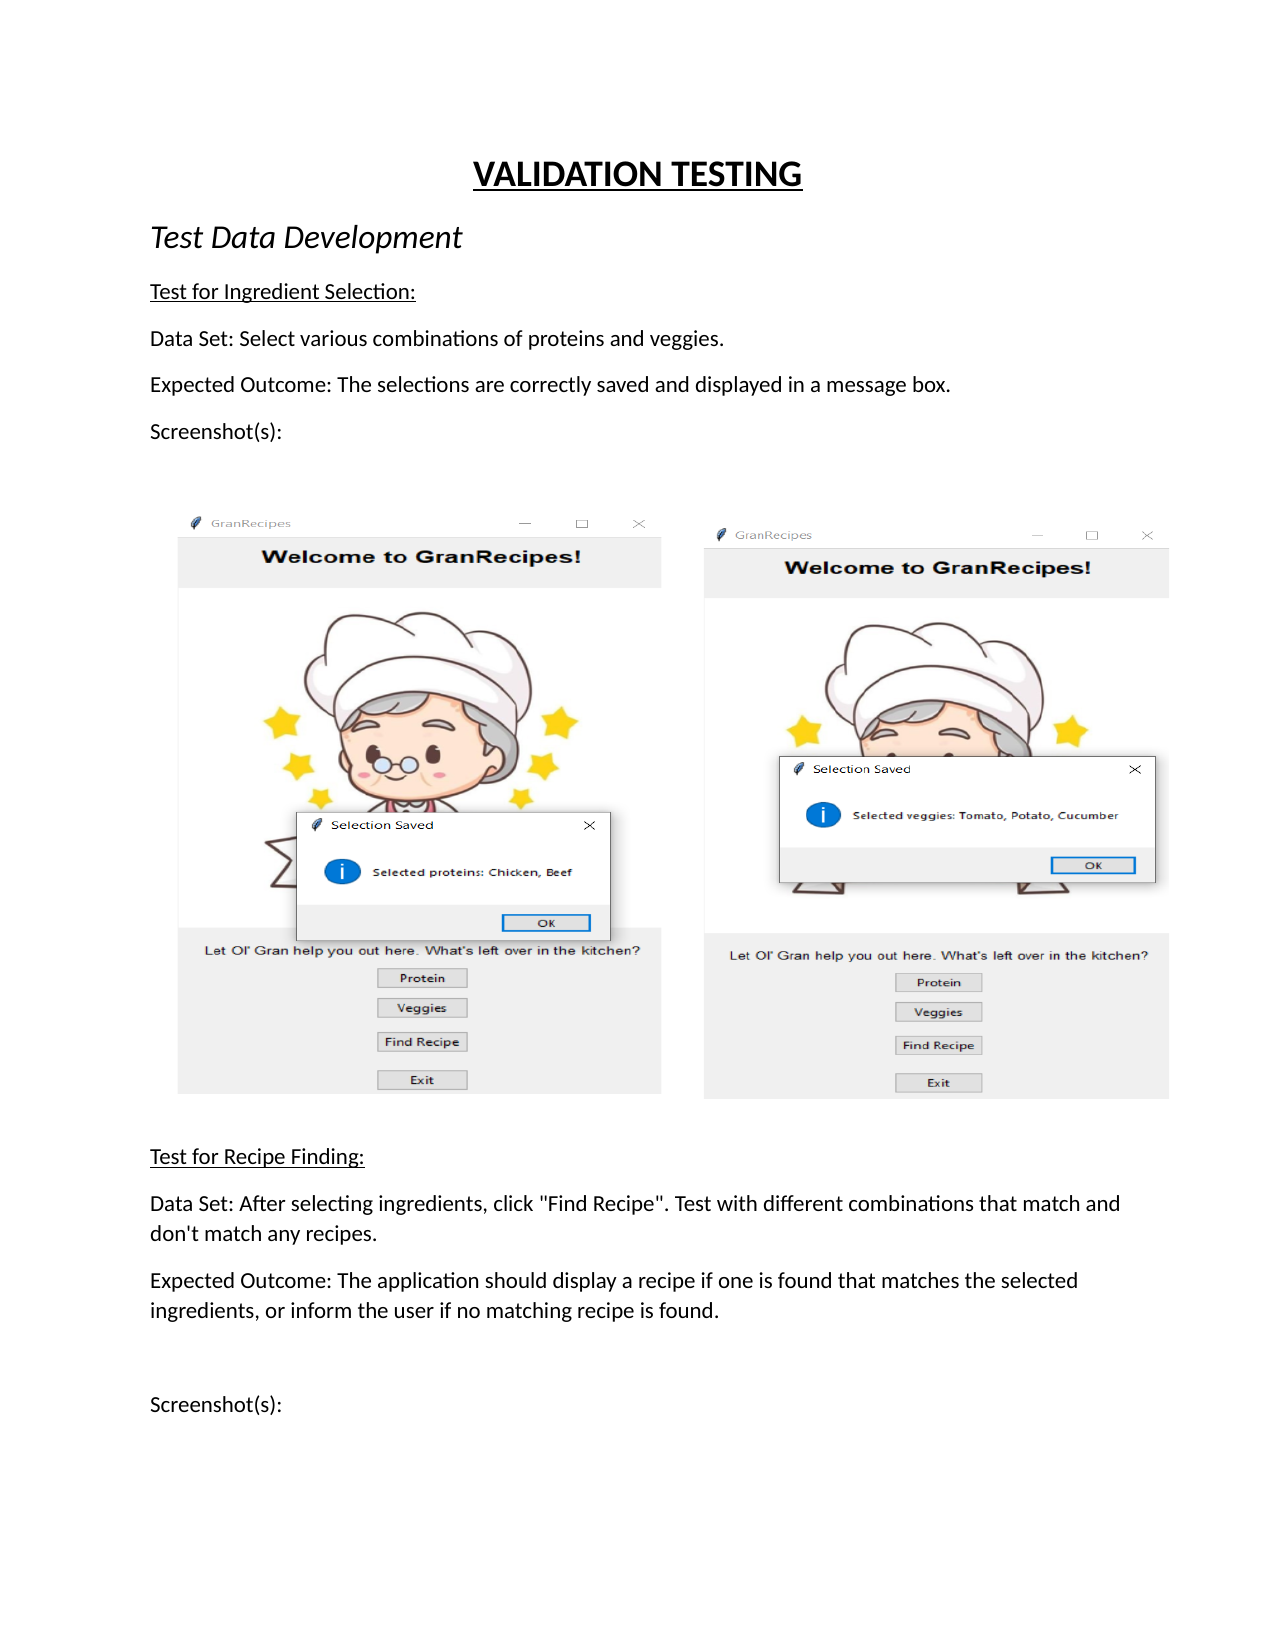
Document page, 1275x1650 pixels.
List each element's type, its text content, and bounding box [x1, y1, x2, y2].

text Data Set: After selecting ingredients, click "Find Recipe". Test with different combinations that match and don't match any recipes. [150, 1189, 1125, 1247]
text Test for Recipe Finding: [150, 652, 1125, 1170]
text VALIDATION TESTING [150, 150, 1125, 196]
text Test Data Development [150, 216, 1125, 257]
text Expected Outcome: The selections are correctly saved and displayed in a message box. [150, 371, 1125, 398]
text Screenshot(s): [150, 1390, 1125, 1418]
text Expected Outcome: The application should display a recipe if one is found that matches the selected ingredients, or inform the user if no matching recipe is found. [150, 1266, 1125, 1324]
picture [177, 512, 662, 1093]
text Data Set: Select various combinations of proteins and veggies. [150, 324, 1125, 352]
text Test for Ingredient Selection: [150, 277, 1125, 305]
picture [703, 523, 1170, 1099]
text Screenshot(s): [150, 417, 1125, 445]
